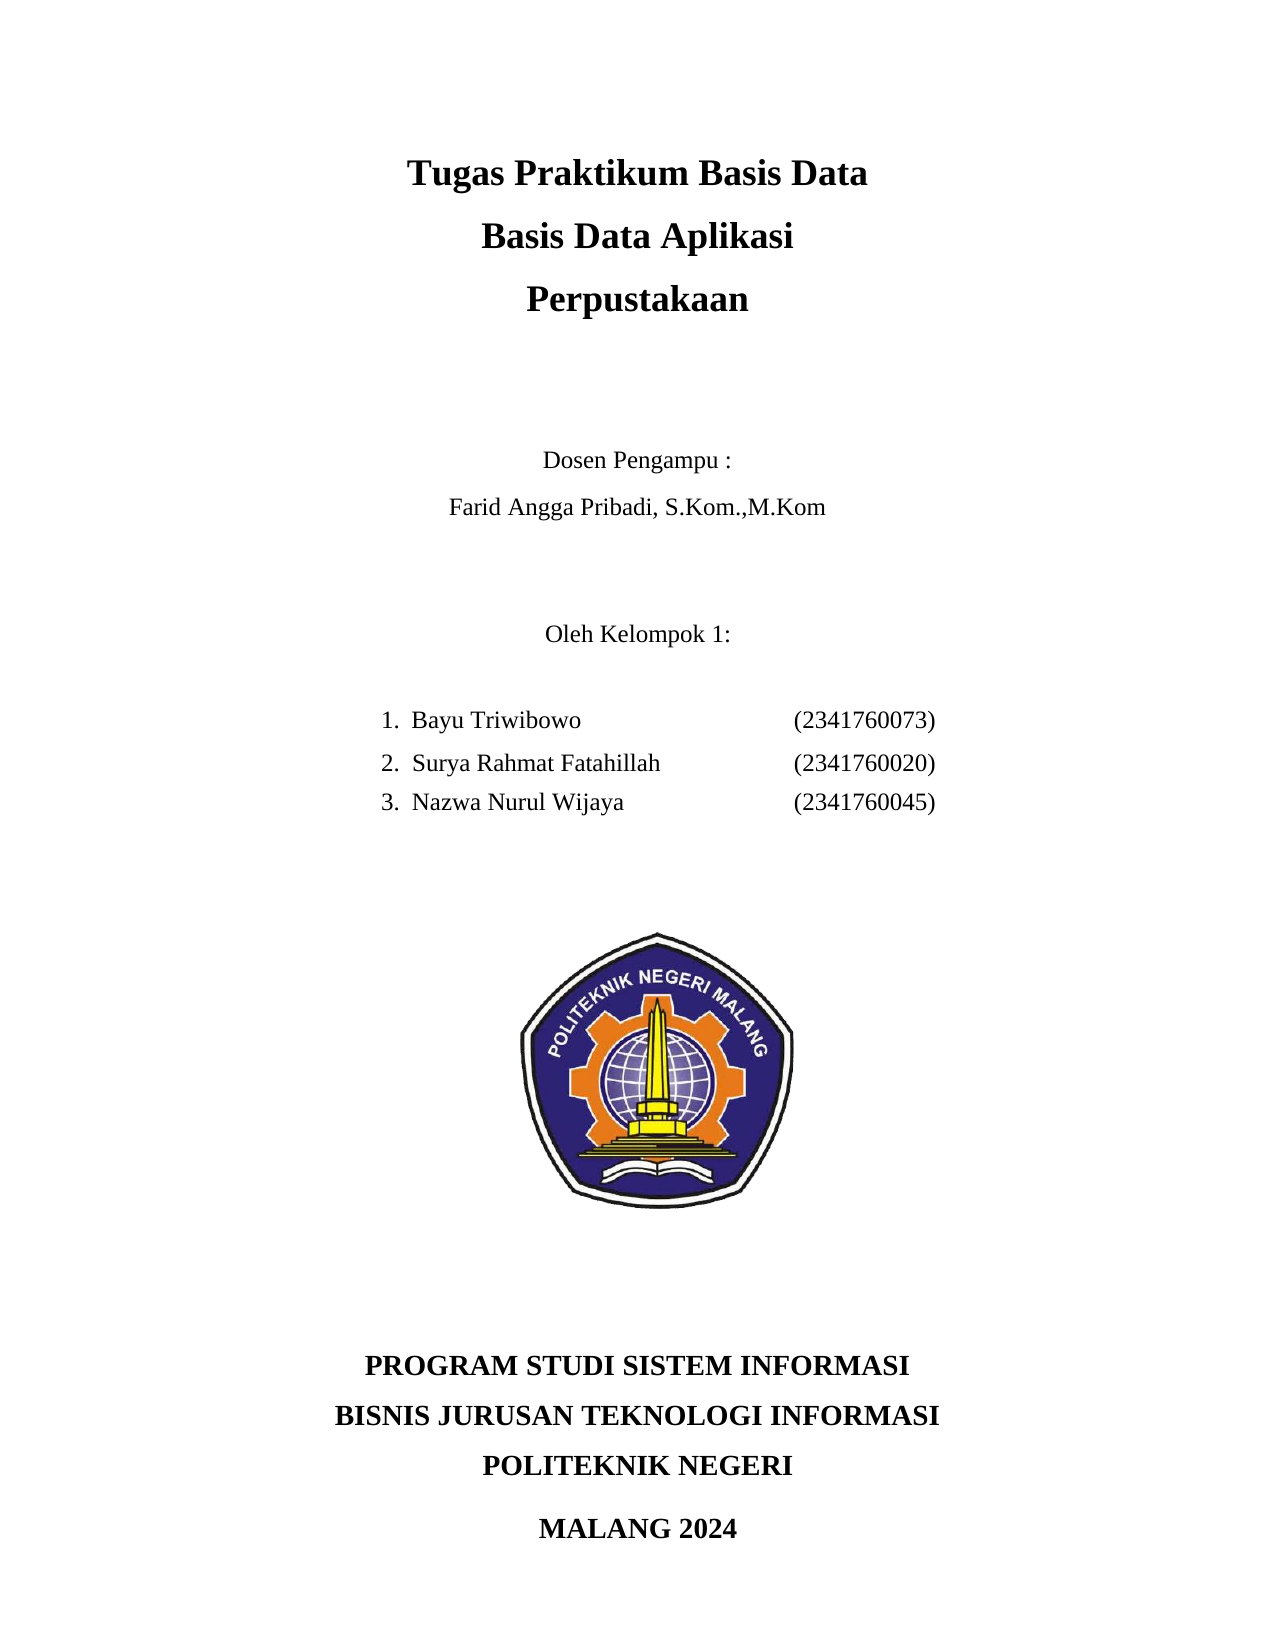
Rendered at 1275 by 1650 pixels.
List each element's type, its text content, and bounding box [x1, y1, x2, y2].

text POLITEKNIK NEGERI MALANG 2024 [412, 1448, 863, 1544]
text Dosen Pengampu : [314, 445, 960, 473]
table_cell (2341760045) [727, 784, 956, 818]
table_cell (2341760020) [727, 742, 956, 784]
table_cell 3. Nazwa Nurul Wijaya [360, 784, 727, 818]
table_header (2341760073) [727, 706, 956, 742]
text PROGRAM STUDI SISTEM INFORMASI BISNIS JURUSAN TEKNOLOGI INFORMASI [314, 1348, 960, 1432]
table_header 1. Bayu Triwibowo [360, 706, 727, 742]
picture [520, 932, 794, 1209]
text Oleh Kelompok 1: [314, 619, 961, 648]
title Tugas Praktikum Basis Data Basis Data Aplikasi Perpustakaan [366, 150, 909, 319]
text Farid Angga Pribadi, S.Kom.,M.Kom [314, 492, 960, 521]
table_cell 2. Surya Rahmat Fatahillah [360, 742, 727, 784]
